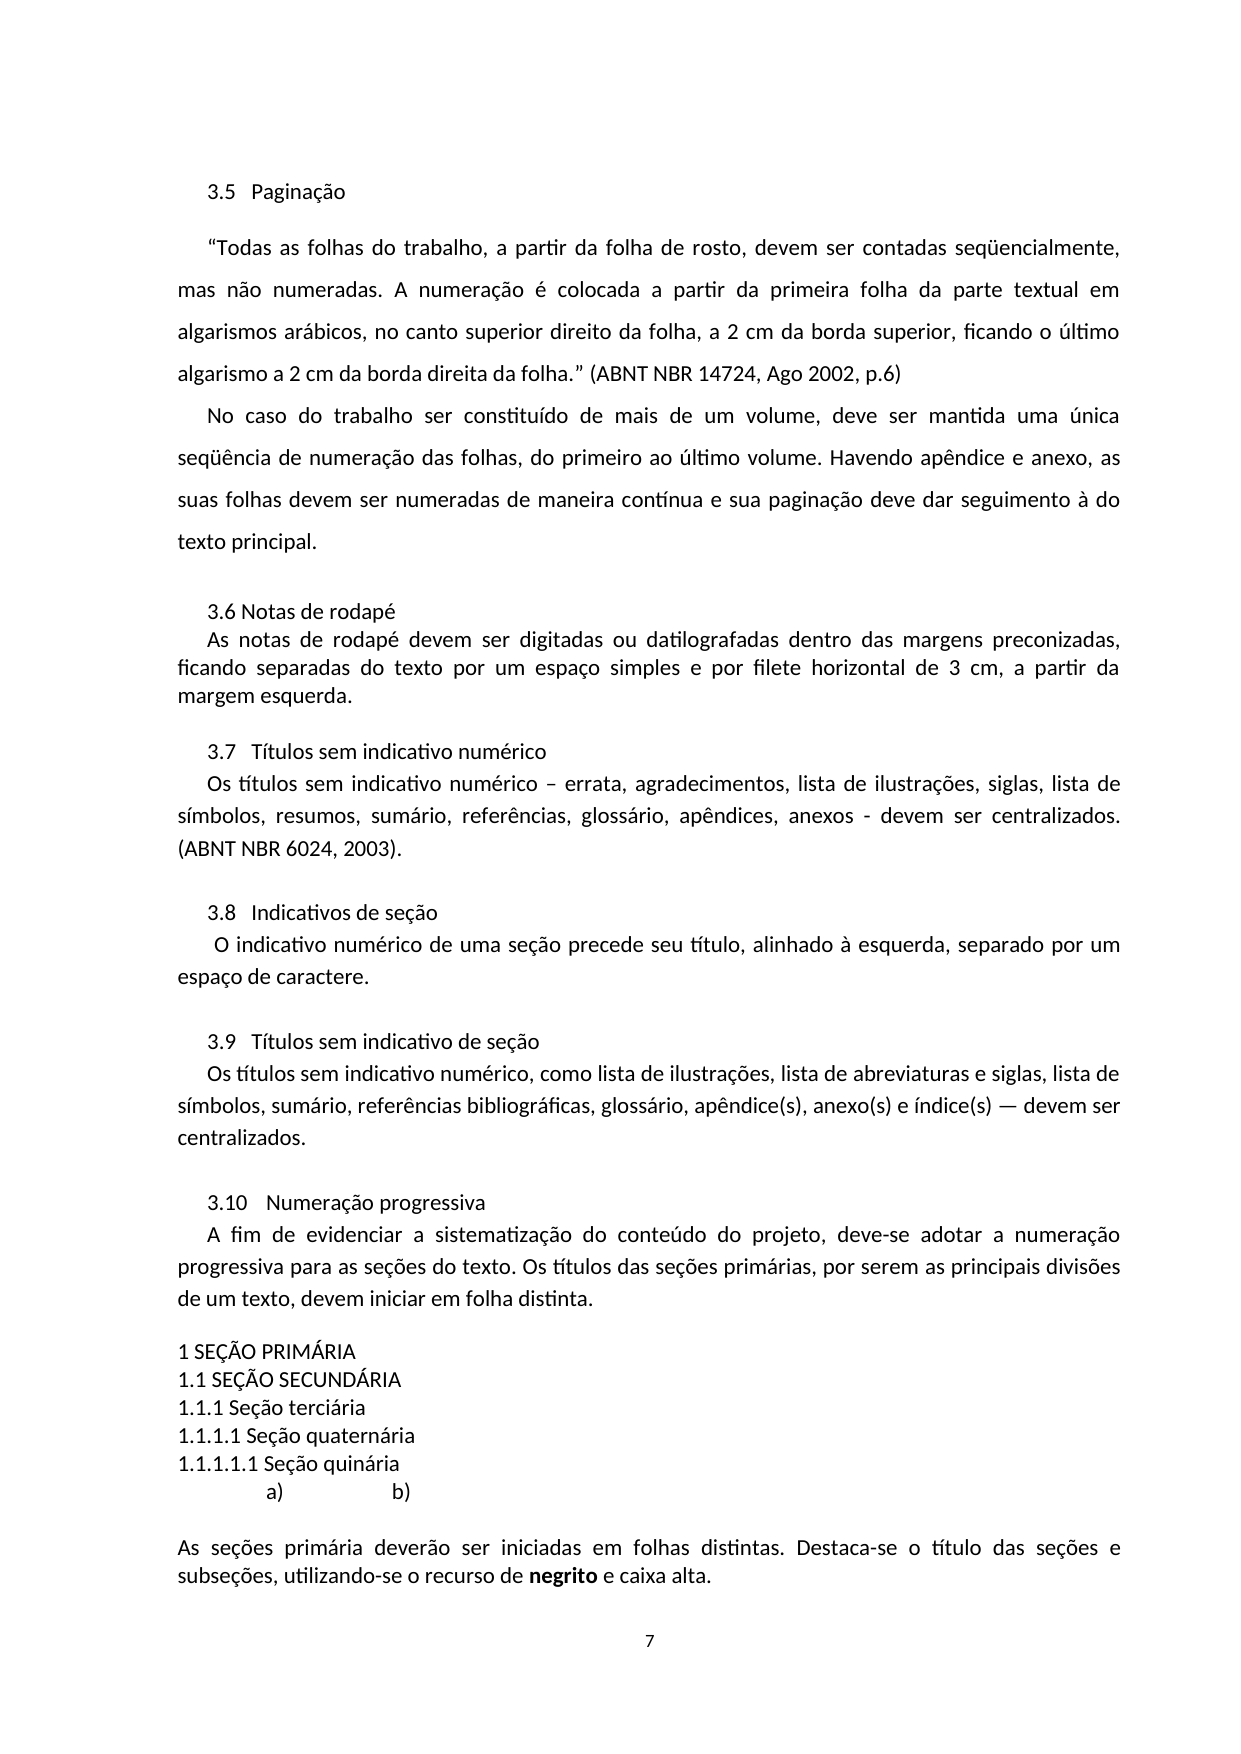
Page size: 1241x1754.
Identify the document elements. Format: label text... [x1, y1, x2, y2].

text 1 SEÇÃO PRIMÁRIA [177, 1337, 1122, 1365]
text 1.1.1.1 Seção quaternária [177, 1421, 1122, 1449]
text As notas de rodapé devem ser digitadas ou datilografadas dentro das margens preconizadas, ficando separadas do texto por um espaço simples e por filete horizontal de 3 cm, a partir da margem esquerda. [177, 625, 1122, 709]
list Os títulos sem indicativo numérico, como lista de ilustrações, lista de abreviaturas e siglas, lista de símbolos, sumário, referências bibliográficas, glossário, apêndice(s), anexo(s) e índice(s) — devem ser centralizados. [177, 1059, 1122, 1151]
text 1.1.1.1.1 Seção quinária [177, 1449, 1122, 1477]
list Os títulos sem indicativo numérico – errata, agradecimentos, lista de ilustrações, siglas, lista de símbolos, resumos, sumário, referências, glossário, apêndices, anexos - devem ser centralizados. (ABNT NBR 6024, 2003). [177, 769, 1122, 862]
list O indicativo numérico de uma seção precede seu título, alinhado à esquerda, separado por um espaço de caractere. [177, 930, 1122, 991]
text 3.6 Notas de rodapé [207, 597, 1122, 625]
list A fim de evidenciar a sistematização do conteúdo do projeto, deve-se adotar a numeração progressiva para as seções do texto. Os títulos das seções primárias, por serem as principais divisões de um texto, devem iniciar em folha distinta. [177, 1220, 1122, 1312]
list Numeração progressiva [207, 1188, 1122, 1216]
text “Todas as folhas do trabalho, a partir da folha de rosto, devem ser contadas seqüencialmente, mas não numeradas. A numeração é colocada a partir da primeira folha da parte textual em algarismos arábicos, no canto superior direito da folha, a 2 cm da borda superior, ficando o último algarismo a 2 cm da borda direita da folha.” (ABNT NBR 14724, Ago 2002, p.6) [177, 233, 1122, 387]
text No caso do trabalho ser constituído de mais de um volume, deve ser mantida uma única seqüência de numeração das folhas, do primeiro ao último volume. Havendo apêndice e anexo, as suas folhas devem ser numeradas de maneira contínua e sua paginação deve dar seguimento à do texto principal. [177, 401, 1122, 555]
list 3.9 Títulos sem indicativo de seção [207, 1027, 1122, 1055]
list 3.8 Indicativos de seção [207, 898, 1122, 926]
text As seções primária deverão ser iniciadas em folhas distintas. Destaca-se o título das seções e subseções, utilizando-se o recurso de negrito e caixa alta. [177, 1533, 1122, 1589]
list 3.7 Títulos sem indicativo numérico [207, 737, 1122, 765]
text 3.5 Paginação [207, 177, 1122, 205]
text 1.1.1 Seção terciária [177, 1393, 1122, 1421]
text 1.1 SEÇÃO SECUNDÁRIA [177, 1365, 1122, 1393]
list a) b) [177, 1477, 1122, 1506]
